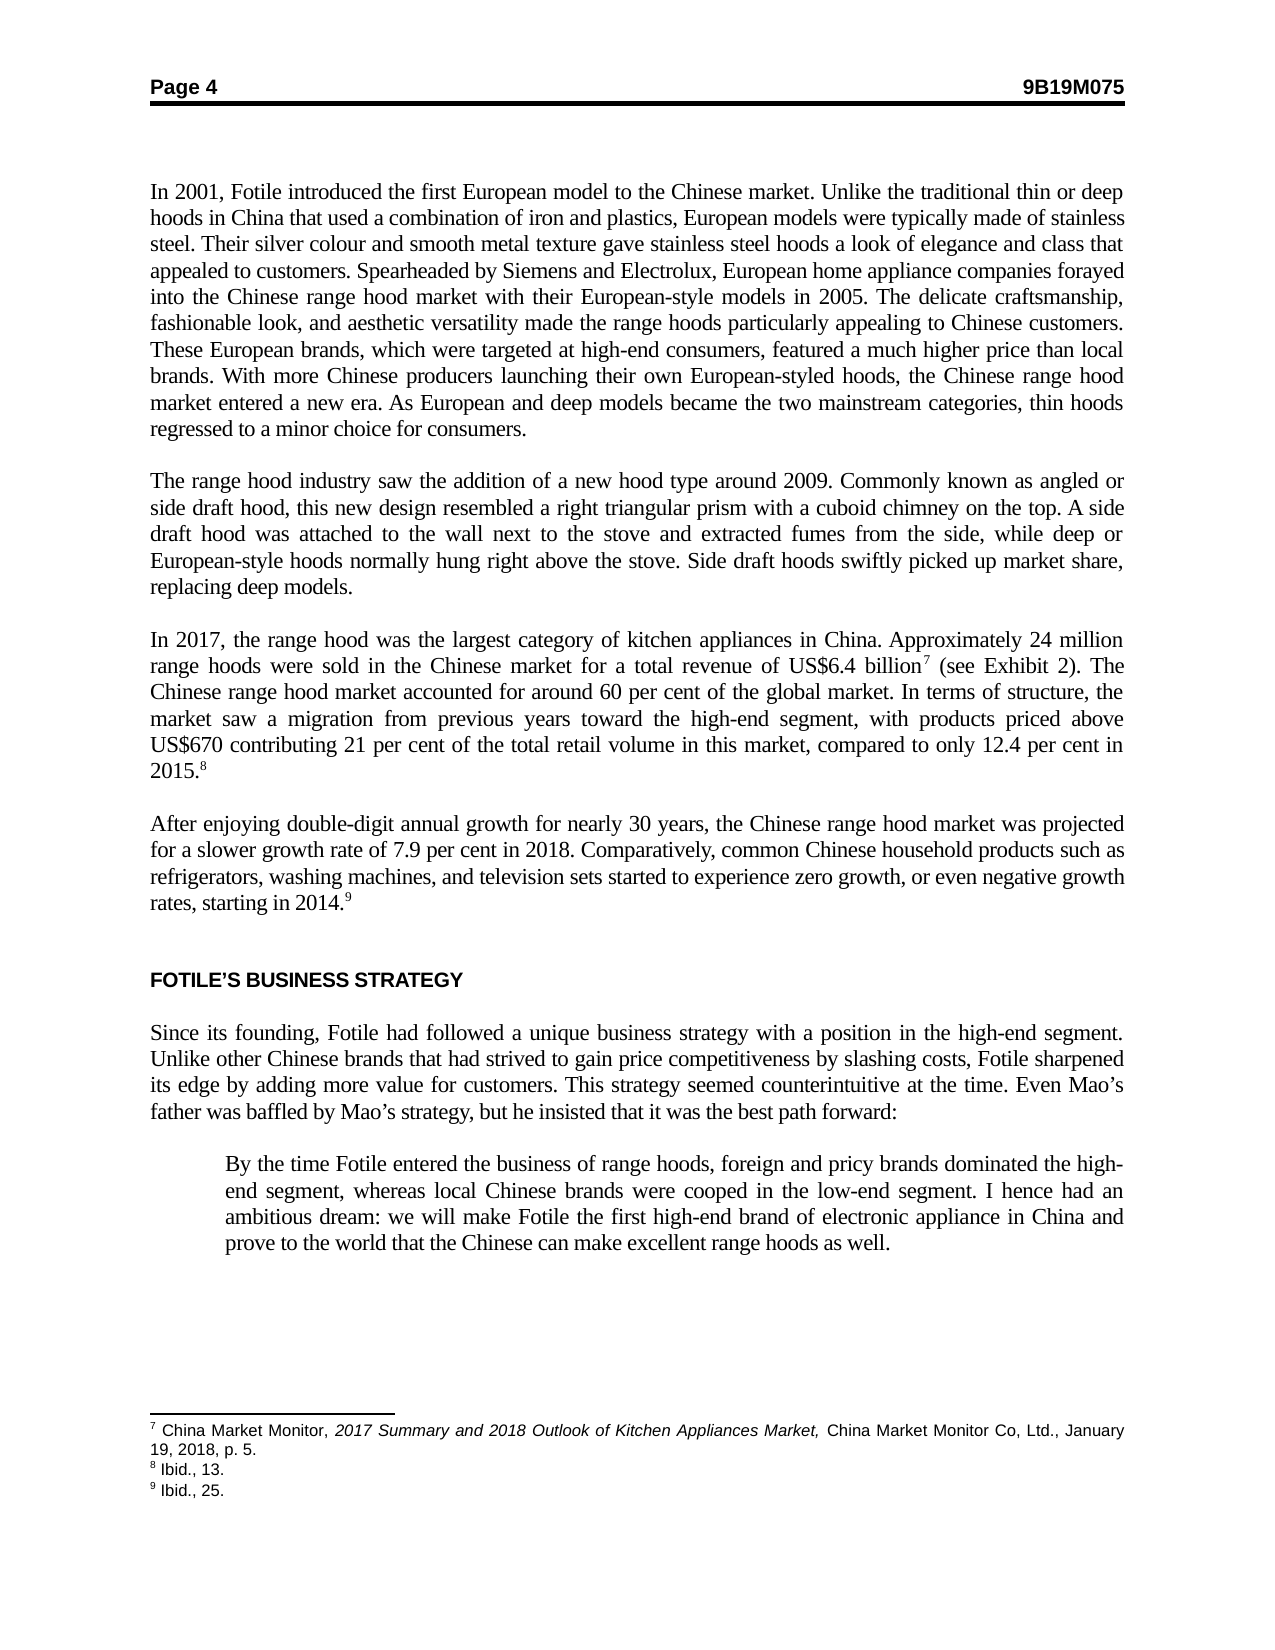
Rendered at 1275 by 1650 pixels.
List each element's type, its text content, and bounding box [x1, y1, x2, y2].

text By the time Fotile entered the business of range hoods, foreign and pricy brands dominated the high-end segment, whereas local Chinese brands were cooped in the low-end segment. I hence had an ambitious dream: we will make Fotile the first high-end brand of electronic appliance in China and prove to the world that the Chinese can make excellent range hoods as well. [225, 1150, 1125, 1256]
text FOTILE’S BUSINESS STRATEGY [150, 968, 1125, 992]
text Since its founding, Fotile had followed a unique business strategy with a position in the high-end segment. Unlike other Chinese brands that had strived to gain price competitiveness by slashing costs, Fotile sharpened its edge by adding more value for customers. This strategy seemed counterintuitive at the time. Even Mao’s father was baffled by Mao’s strategy, but he insisted that it was the best path forward: [150, 1019, 1125, 1124]
text After enjoying double-digit annual growth for nearly 30 years, the Chinese range hood market was projected for a slower growth rate of 7.9 per cent in 2018. Comparatively, common Chinese household products such as refrigerators, washing machines, and television sets started to experience zero growth, or even negative growth rates, starting in 2014. [150, 810, 1125, 916]
text The range hood industry saw the addition of a new hood type around 2009. Commonly known as angled or side draft hood, this new design resembled a right triangular prism with a cuboid chimney on the top. A side draft hood was attached to the wall next to the stove and extracted fumes from the side, while deep or European-style hoods normally hung right above the stove. Side draft hoods swiftly picked up market share, replacing deep models. [150, 468, 1125, 599]
text In 2001, Fotile introduced the first European model to the Chinese market. Unlike the traditional thin or deep hoods in China that used a combination of iron and plastics, European models were typically made of stainless steel. Their silver colour and smooth metal texture gave stainless steel hoods a look of elegance and class that appealed to customers. Spearheaded by Siemens and Electrolux, European home appliance companies forayed into the Chinese range hood market with their European-style models in 2005. The delicate craftsmanship, fashionable look, and aesthetic versatility made the range hoods particularly appealing to Chinese customers. These European brands, which were targeted at high-end consumers, featured a much higher price than local brands. With more Chinese producers launching their own European-styled hoods, the Chinese range hood market entered a new era. As European and deep models became the two mainstream categories, thin hoods regressed to a minor choice for consumers. [150, 178, 1125, 441]
text In 2017, the range hood was the largest category of kitchen appliances in China. Approximately 24 million range hoods were sold in the Chinese market for a total revenue of US$6.4 billion (see Exhibit 2). The Chinese range hood market accounted for around 60 per cent of the global market. In terms of structure, the market saw a migration from previous years toward the high-end segment, with products priced above US$670 contributing 21 per cent of the total retail volume in this market, compared to only 12.4 per cent in 2015. [150, 626, 1125, 784]
